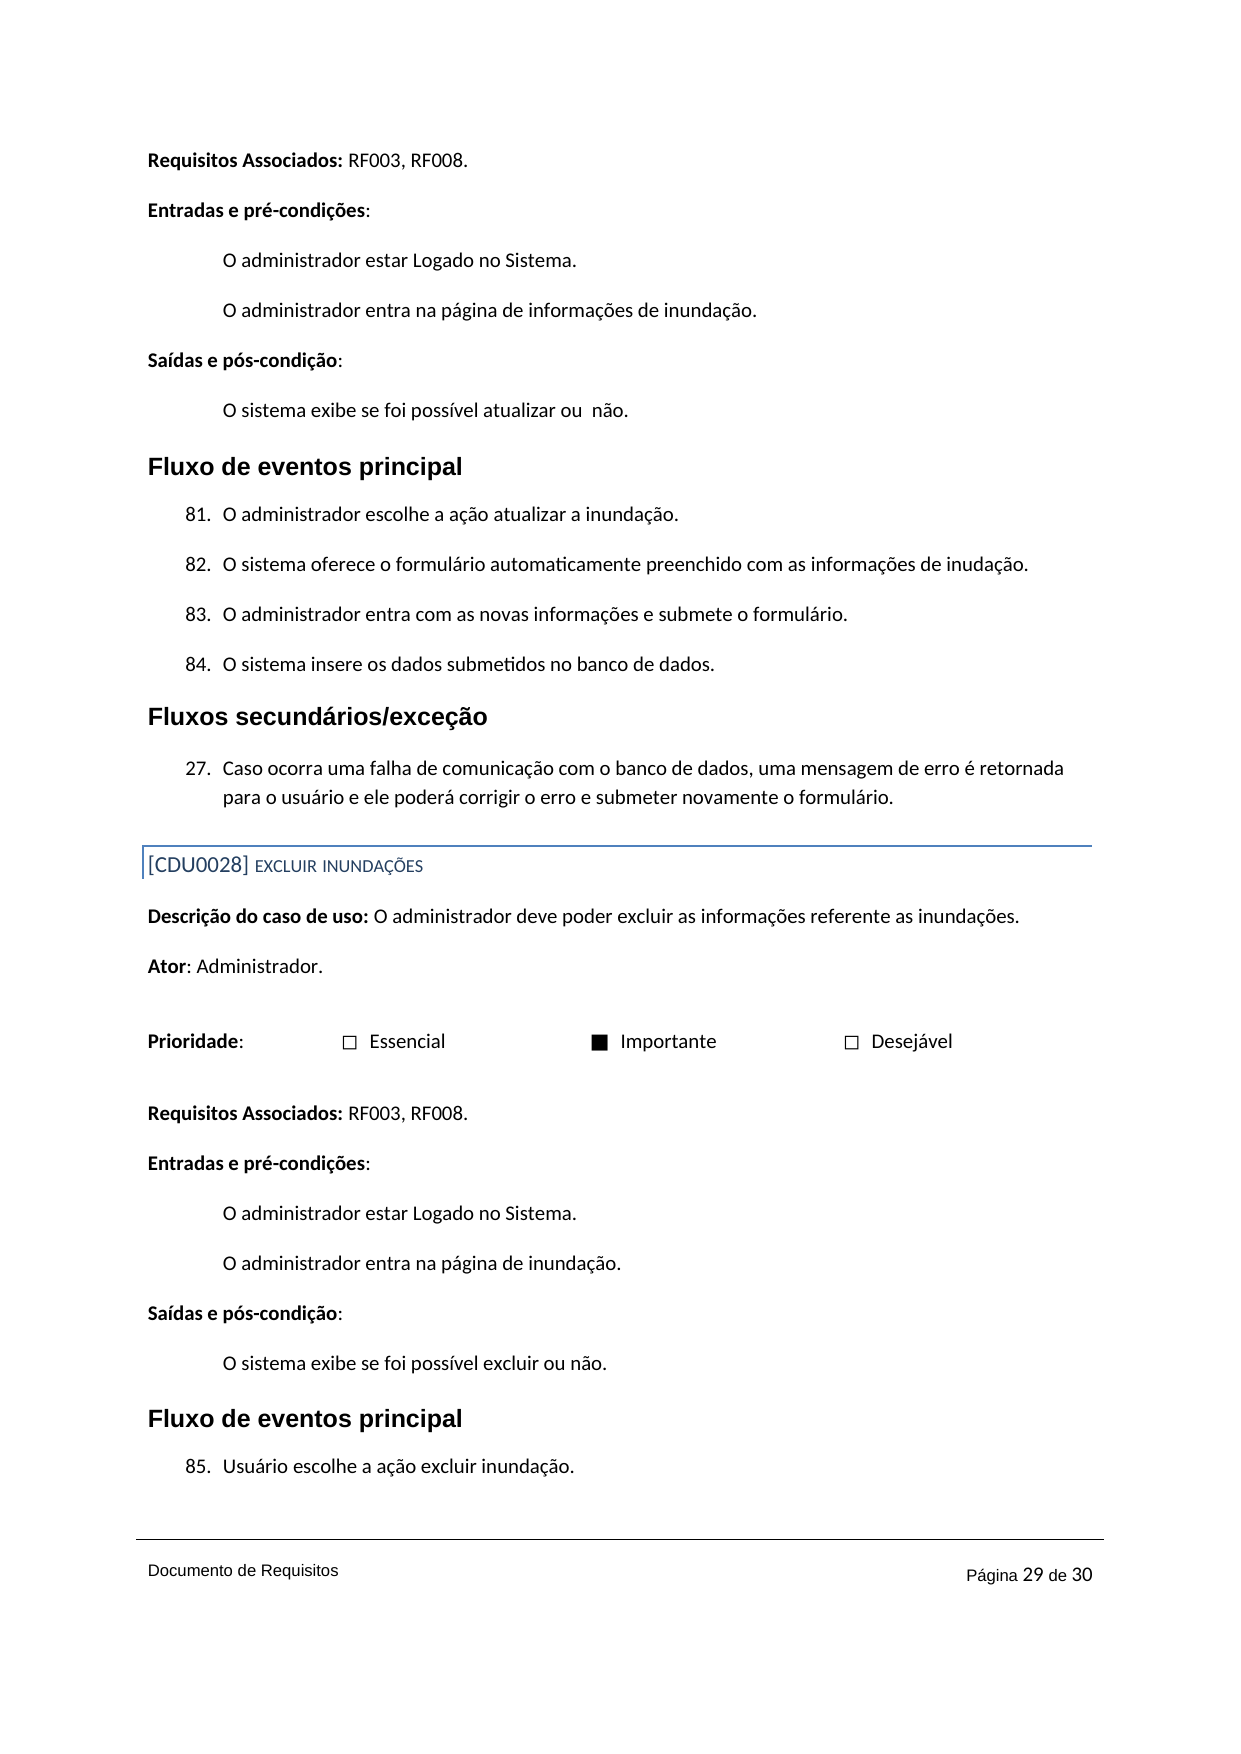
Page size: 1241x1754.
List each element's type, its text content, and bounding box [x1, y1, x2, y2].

text Fluxo de eventos principal [148, 452, 1092, 481]
text O administrador entra na página de informações de inundação. [148, 298, 1092, 323]
text Descrição do caso de uso: O administrador deve poder excluir as informações referente as inundações. [148, 904, 1092, 929]
text Requisitos Associados: RF003, RF008. [148, 148, 1092, 173]
table_header Desejável [871, 1004, 1015, 1079]
text O administrador estar Logado no Sistema. [148, 248, 1092, 273]
table_header ■ [576, 1004, 620, 1079]
table_header Importante [620, 1004, 827, 1079]
text Saídas e pós-condição: [148, 348, 1092, 373]
text Ator: Administrador. [148, 954, 1092, 979]
text Saídas e pós-condição: [148, 1300, 1092, 1325]
table_header Prioridade: [136, 1004, 325, 1079]
list O sistema oferece o formulário automaticamente preenchido com as informações de inudação. [185, 551, 1092, 577]
list O administrador escolhe a ação atualizar a inundação. [185, 501, 1092, 527]
text O administrador entra na página de inundação. [148, 1250, 1092, 1275]
list Usuário escolhe a ação excluir inundação. [185, 1454, 1092, 1479]
list O sistema insere os dados submetidos no banco de dados. [185, 651, 1092, 677]
subtitle [CDU0028] excluir inundações [144, 847, 1092, 879]
table_header ◻ [827, 1004, 871, 1079]
text Entradas e pré-condições: [148, 1150, 1092, 1175]
text Requisitos Associados: RF003, RF008. [148, 1100, 1092, 1125]
text O sistema exibe se foi possível excluir ou não. [148, 1350, 1092, 1375]
text Entradas e pré-condições: [148, 198, 1092, 223]
table_header ◻ [325, 1004, 369, 1079]
table_header Essencial [369, 1004, 576, 1079]
list O administrador entra com as novas informações e submete o formulário. [185, 601, 1092, 627]
text O sistema exibe se foi possível atualizar ou não. [148, 398, 1092, 423]
text Fluxos secundários/exceção [148, 701, 1092, 730]
list Caso ocorra uma falha de comunicação com o banco de dados, uma mensagem de erro é retornada para o usuário e ele poderá corrigir o erro e submeter novamente o formulário. [185, 755, 1092, 810]
text Fluxo de eventos principal [148, 1404, 1092, 1433]
text O administrador estar Logado no Sistema. [148, 1200, 1092, 1225]
